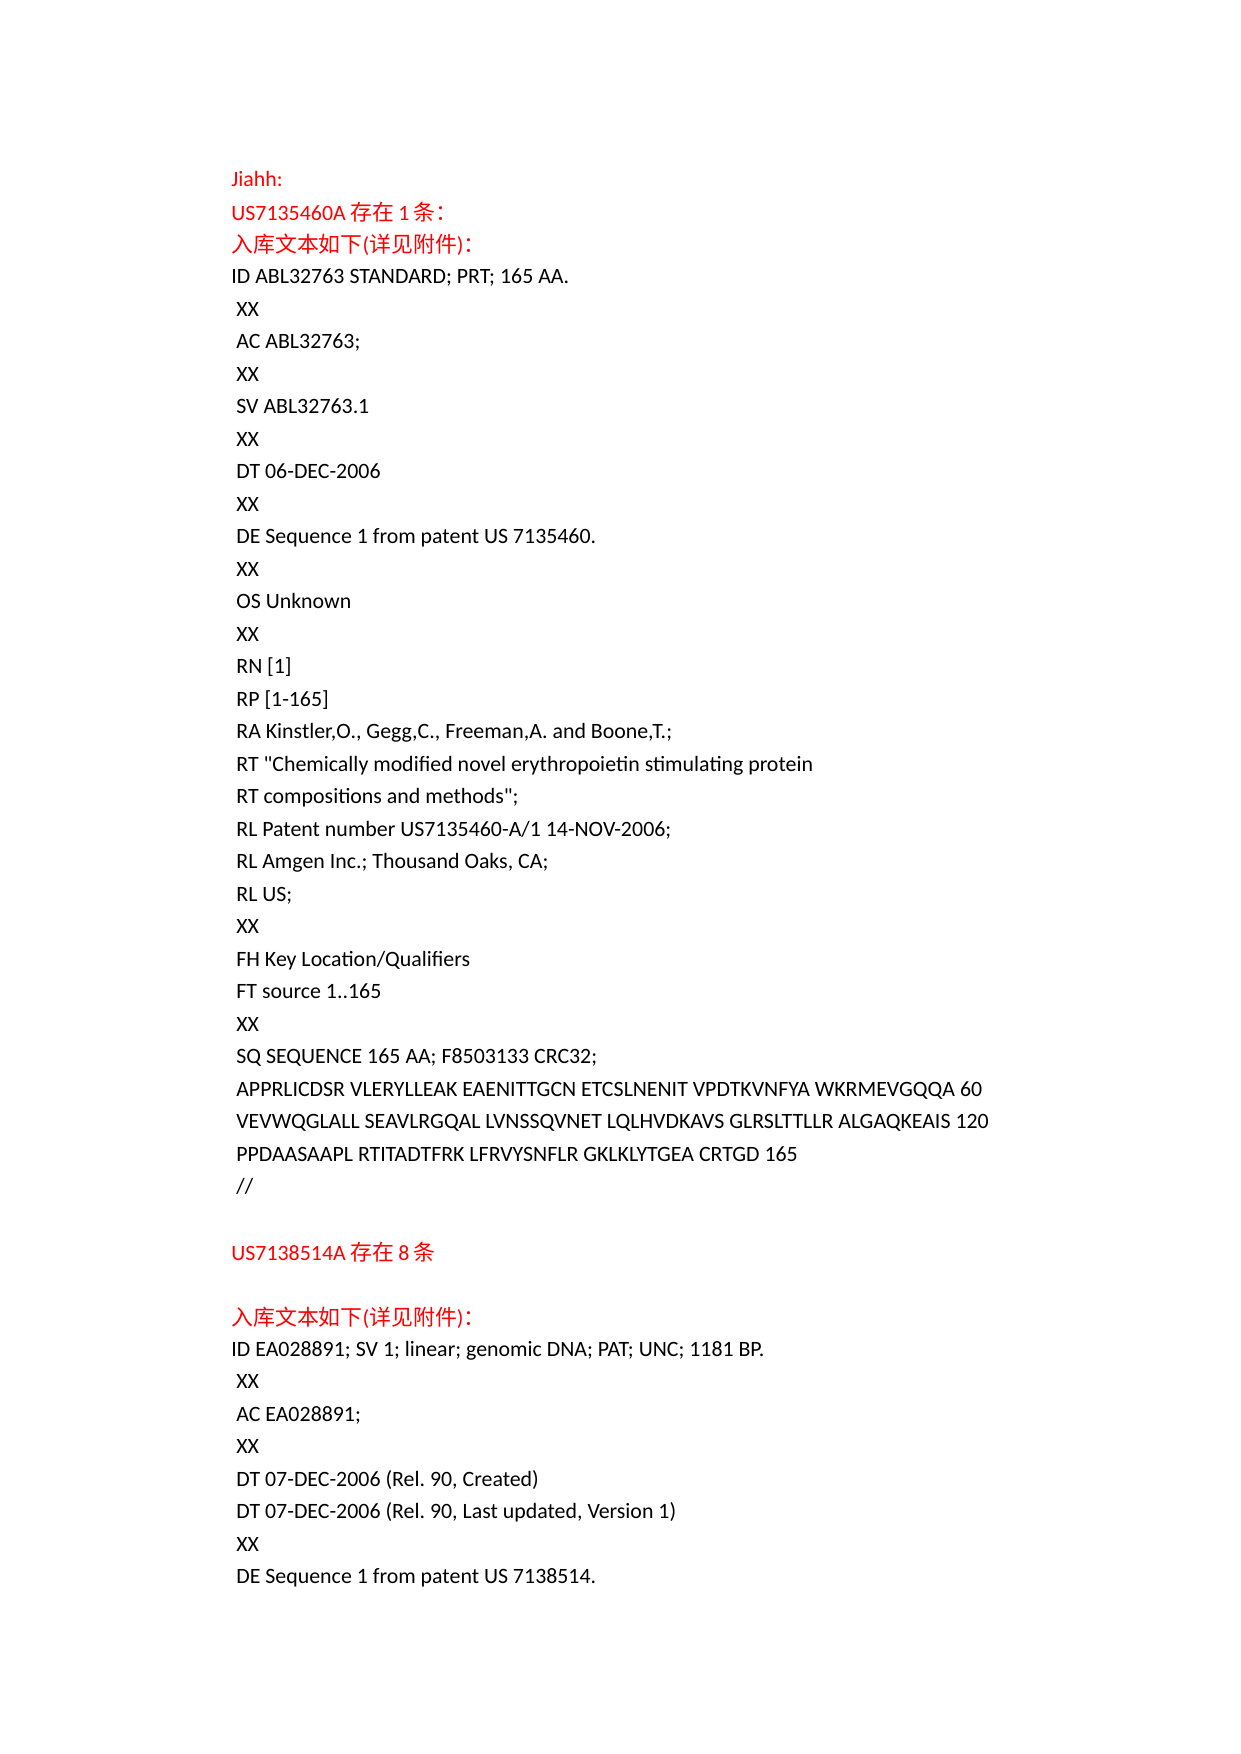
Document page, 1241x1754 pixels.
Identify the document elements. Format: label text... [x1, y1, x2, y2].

text XX [187, 487, 1053, 519]
text DT 06-DEC-2006 [187, 454, 1053, 487]
text DT 07-DEC-2006 (Rel. 90, Last updated, Version 1) [187, 1494, 1053, 1527]
text RT compositions and methods"; [187, 779, 1053, 812]
text APPRLICDSR VLERYLLEAK EAENITTGCN ETCSLNENIT VPDTKVNFYA WKRMEVGQQA 60 [187, 1072, 1053, 1104]
text OS Unknown [187, 584, 1053, 617]
text RN [1] [187, 649, 1053, 682]
text RL Amgen Inc.; Thousand Oaks, CA; [187, 844, 1053, 877]
text SV ABL32763.1 [187, 389, 1053, 422]
text PPDAASAAPL RTITADTFRK LFRVYSNFLR GKLKLYTGEA CRTGD 165 [187, 1137, 1053, 1169]
text FH Key Location/Qualifiers [187, 942, 1053, 974]
text RP [1-165] [187, 682, 1053, 714]
text RL Patent number US7135460-A/1 14-NOV-2006; [187, 812, 1053, 844]
text XX [187, 1429, 1053, 1462]
text RL US; [187, 877, 1053, 909]
text ID ABL32763 STANDARD; PRT; 165 AA. [187, 259, 1053, 292]
text XX [187, 617, 1053, 649]
text XX [187, 422, 1053, 454]
text 入库文本如下(详见附件)： [187, 227, 1053, 259]
text RT "Chemically modified novel erythropoietin stimulating protein [187, 747, 1053, 779]
text XX [187, 1007, 1053, 1039]
text XX [187, 357, 1053, 389]
text US7135460A存在1条： [187, 194, 1053, 227]
text DT 07-DEC-2006 (Rel. 90, Created) [187, 1462, 1053, 1494]
text DE Sequence 1 from patent US 7138514. [187, 1559, 1053, 1592]
text XX [187, 1364, 1053, 1397]
text DE Sequence 1 from patent US 7135460. [187, 519, 1053, 552]
text RA Kinstler,O., Gegg,C., Freeman,A. and Boone,T.; [187, 714, 1053, 747]
text AC EA028891; [187, 1397, 1053, 1429]
text XX [187, 1527, 1053, 1559]
text US7138514A存在8条 [187, 1234, 1053, 1267]
text ID EA028891; SV 1; linear; genomic DNA; PAT; UNC; 1181 BP. [187, 1332, 1053, 1364]
text FT source 1..165 [187, 974, 1053, 1007]
text XX [187, 292, 1053, 324]
text // [187, 1169, 1053, 1202]
text 入库文本如下(详见附件)： [187, 1299, 1053, 1332]
text XX [187, 909, 1053, 942]
text XX [187, 552, 1053, 584]
text Jiahh: [187, 162, 1053, 194]
text AC ABL32763; [187, 324, 1053, 357]
text SQ SEQUENCE 165 AA; F8503133 CRC32; [187, 1039, 1053, 1072]
text VEVWQGLALL SEAVLRGQAL LVNSSQVNET LQLHVDKAVS GLRSLTTLLR ALGAQKEAIS 120 [187, 1104, 1053, 1137]
